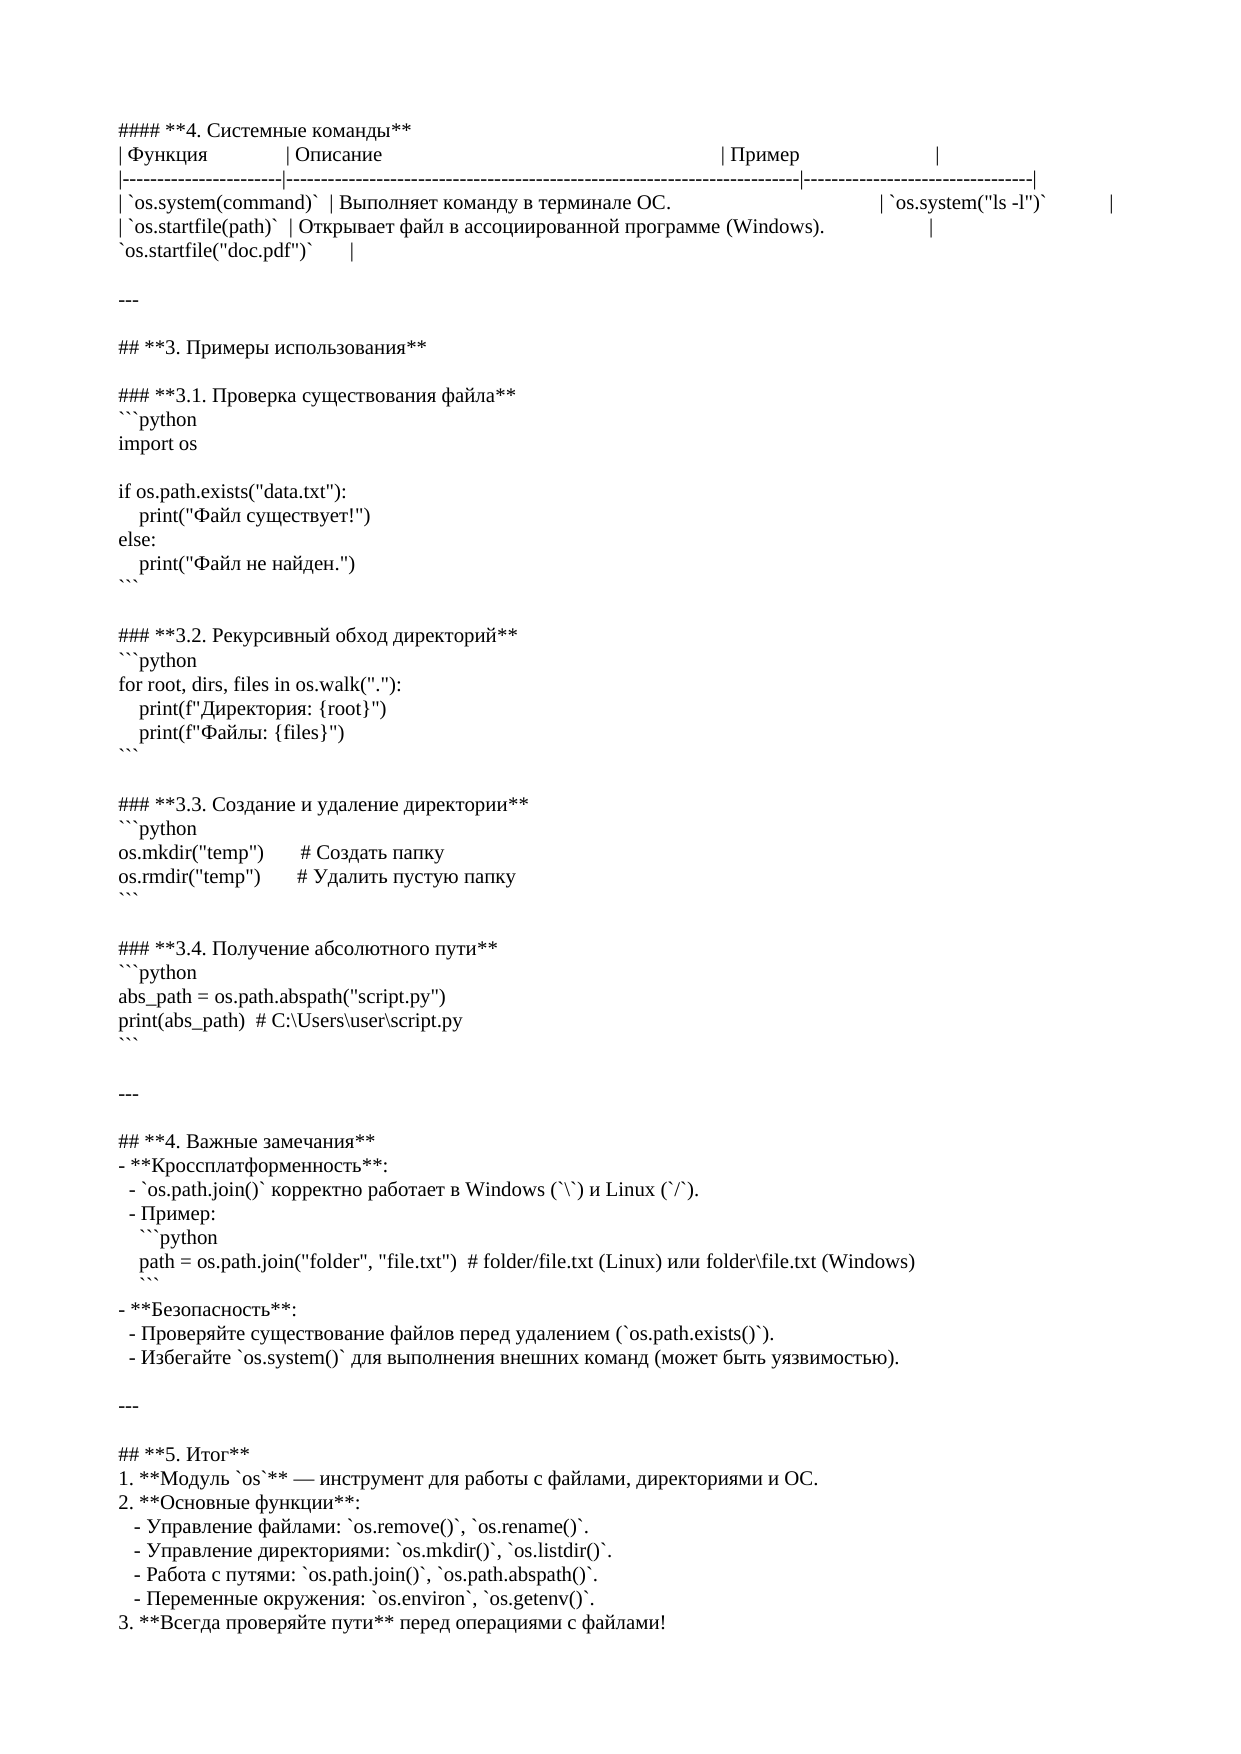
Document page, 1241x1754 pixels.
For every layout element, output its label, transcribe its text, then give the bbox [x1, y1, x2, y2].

text ## **5. Итог** [118, 1442, 1122, 1466]
text for root, dirs, files in os.walk("."): [118, 672, 1122, 696]
text - Пример: [118, 1201, 1122, 1225]
text if os.path.exists("data.txt"): [118, 479, 1122, 503]
text | `os.system(command)` | Выполняет команду в терминале ОС. | `os.system("ls -l")` | [118, 190, 1122, 214]
text ### **3.2. Рекурсивный обход директорий** [118, 623, 1122, 647]
text - Управление файлами: `os.remove()`, `os.rename()`. [118, 1514, 1122, 1538]
text - Переменные окружения: `os.environ`, `os.getenv()`. [118, 1586, 1122, 1610]
text #### **4. Системные команды** [118, 118, 1122, 142]
text --- [118, 1081, 1122, 1105]
text print(f"Файлы: {files}") [118, 720, 1122, 744]
text | Функция | Описание | Пример | [118, 142, 1122, 166]
text ### **3.4. Получение абсолютного пути** [118, 936, 1122, 960]
text ## **3. Примеры использования** [118, 335, 1122, 359]
text print(f"Директория: {root}") [118, 696, 1122, 720]
text ``` [118, 744, 1122, 768]
text import os [118, 431, 1122, 455]
text else: [118, 527, 1122, 551]
text - **Кроссплатформенность**: [118, 1153, 1122, 1177]
text print("Файл существует!") [118, 503, 1122, 527]
text - Избегайте `os.system()` для выполнения внешних команд (может быть уязвимостью). [118, 1345, 1122, 1369]
text --- [118, 1393, 1122, 1417]
text 1. **Модуль `os`** — инструмент для работы с файлами, директориями и ОС. [118, 1466, 1122, 1490]
text - Проверяйте существование файлов перед удалением (`os.path.exists()`). [118, 1321, 1122, 1345]
text ```python [118, 816, 1122, 840]
text print("Файл не найден.") [118, 551, 1122, 575]
text ```python [118, 647, 1122, 672]
text |-----------------------|--------------------------------------------------------------------------|---------------------------------| [118, 166, 1122, 190]
text 3. **Всегда проверяйте пути** перед операциями с файлами! [118, 1610, 1122, 1634]
text ### **3.1. Проверка существования файла** [118, 383, 1122, 407]
text - Управление директориями: `os.mkdir()`, `os.listdir()`. [118, 1538, 1122, 1562]
text ```python [118, 407, 1122, 431]
text --- [118, 287, 1122, 311]
text ``` [118, 1032, 1122, 1057]
text os.mkdir("temp") # Создать папку [118, 840, 1122, 864]
text path = os.path.join("folder", "file.txt") # folder/file.txt (Linux) или folder\file.txt (Windows) [118, 1249, 1122, 1273]
text ``` [118, 888, 1122, 912]
text ## **4. Важные замечания** [118, 1129, 1122, 1153]
text - **Безопасность**: [118, 1297, 1122, 1321]
text abs_path = os.path.abspath("script.py") [118, 984, 1122, 1008]
text os.rmdir("temp") # Удалить пустую папку [118, 864, 1122, 888]
text ### **3.3. Создание и удаление директории** [118, 792, 1122, 816]
text ```python [118, 960, 1122, 984]
text - Работа с путями: `os.path.join()`, `os.path.abspath()`. [118, 1562, 1122, 1586]
text 2. **Основные функции**: [118, 1490, 1122, 1514]
text ``` [118, 575, 1122, 599]
text ```python [118, 1225, 1122, 1249]
text print(abs_path) # C:\Users\user\script.py [118, 1008, 1122, 1032]
text | `os.startfile(path)` | Открывает файл в ассоциированной программе (Windows). | `os.startfile("doc.pdf")` | [118, 214, 1122, 262]
text - `os.path.join()` корректно работает в Windows (`\`) и Linux (`/`). [118, 1177, 1122, 1201]
text ``` [118, 1273, 1122, 1297]
